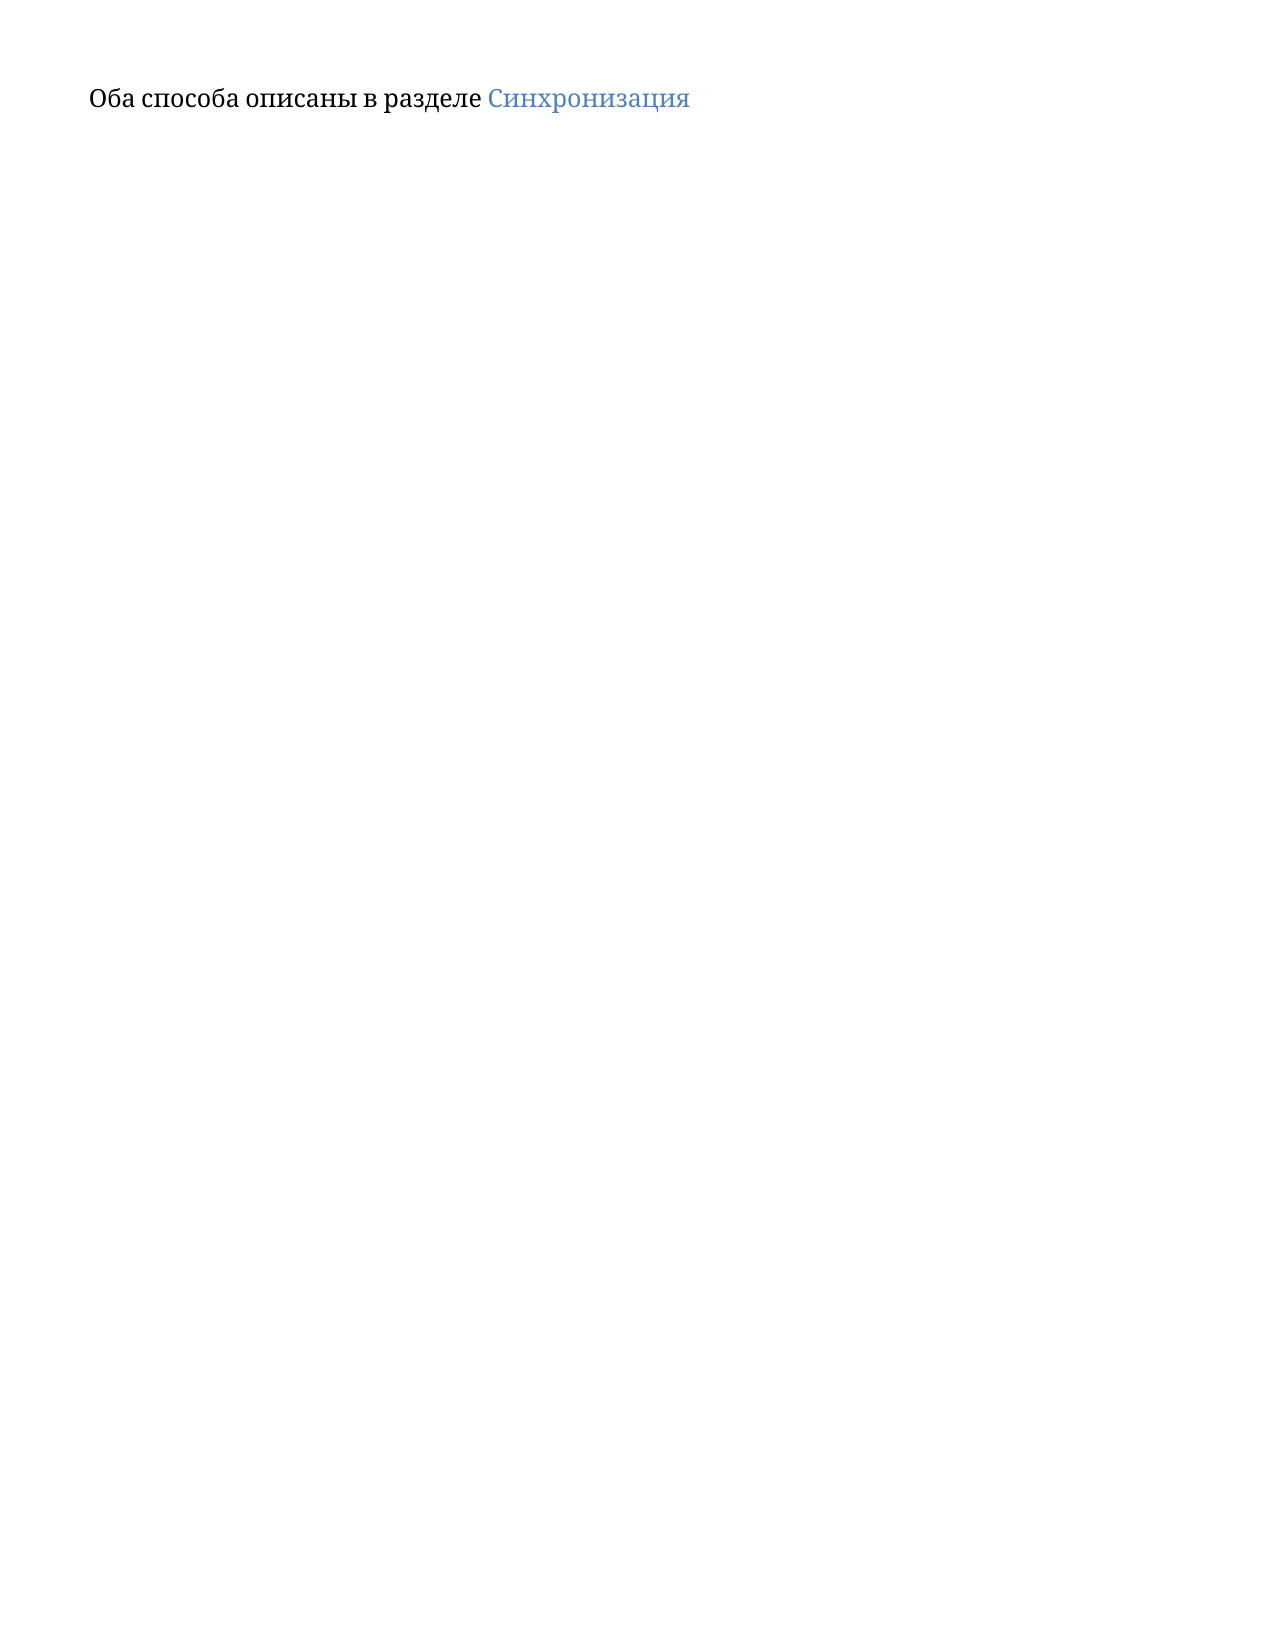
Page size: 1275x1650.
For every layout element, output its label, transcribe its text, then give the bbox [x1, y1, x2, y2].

text Оба способа описаны в разделе Синхронизация [88, 84, 1211, 113]
